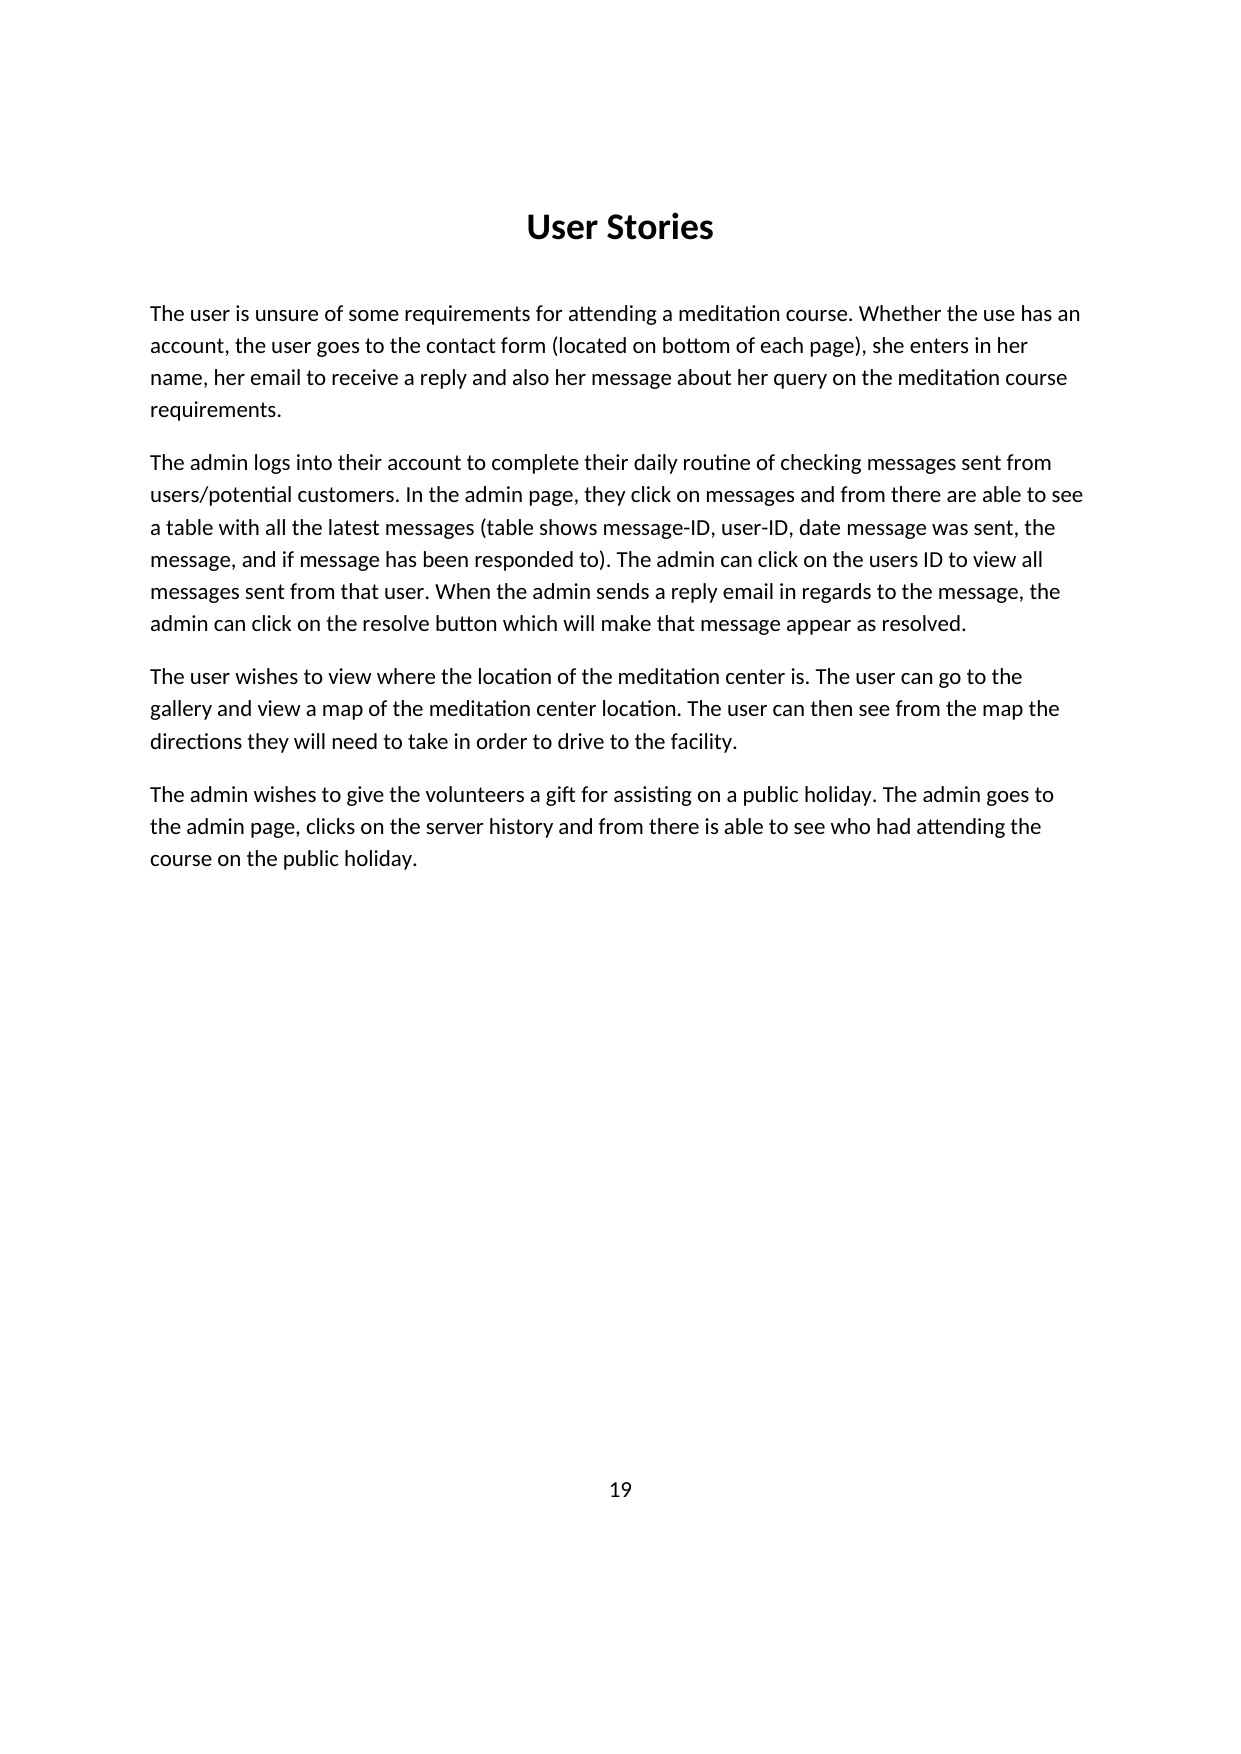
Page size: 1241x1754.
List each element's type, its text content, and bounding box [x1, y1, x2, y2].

text The user wishes to view where the location of the meditation center is. The user can go to the gallery and view a map of the meditation center location. The user can then see from the map the directions they will need to take in order to drive to the facility. [150, 662, 1090, 755]
text The user is unsure of some requirements for attending a meditation course. Whether the use has an account, the user goes to the contact form (located on bottom of each page), she enters in her name, her email to receive a reply and also her message about her query on the meditation course requirements. [150, 299, 1090, 423]
title User Stories [150, 203, 1090, 249]
text The admin wishes to give the volunteers a gift for assisting on a public holiday. The admin goes to the admin page, clicks on the server history and from there is able to see who had attending the course on the public holiday. [150, 780, 1090, 872]
text The admin logs into their account to complete their daily routine of checking messages sent from users/potential customers. In the admin page, they click on messages and from there are able to see a table with all the latest messages (table shows message-ID, user-ID, date message was sent, the message, and if message has been responded to). The admin can click on the users ID to view all messages sent from that user. When the admin sends a reply email in regards to the message, the admin can click on the resolve button which will make that message appear as resolved. [150, 448, 1090, 637]
